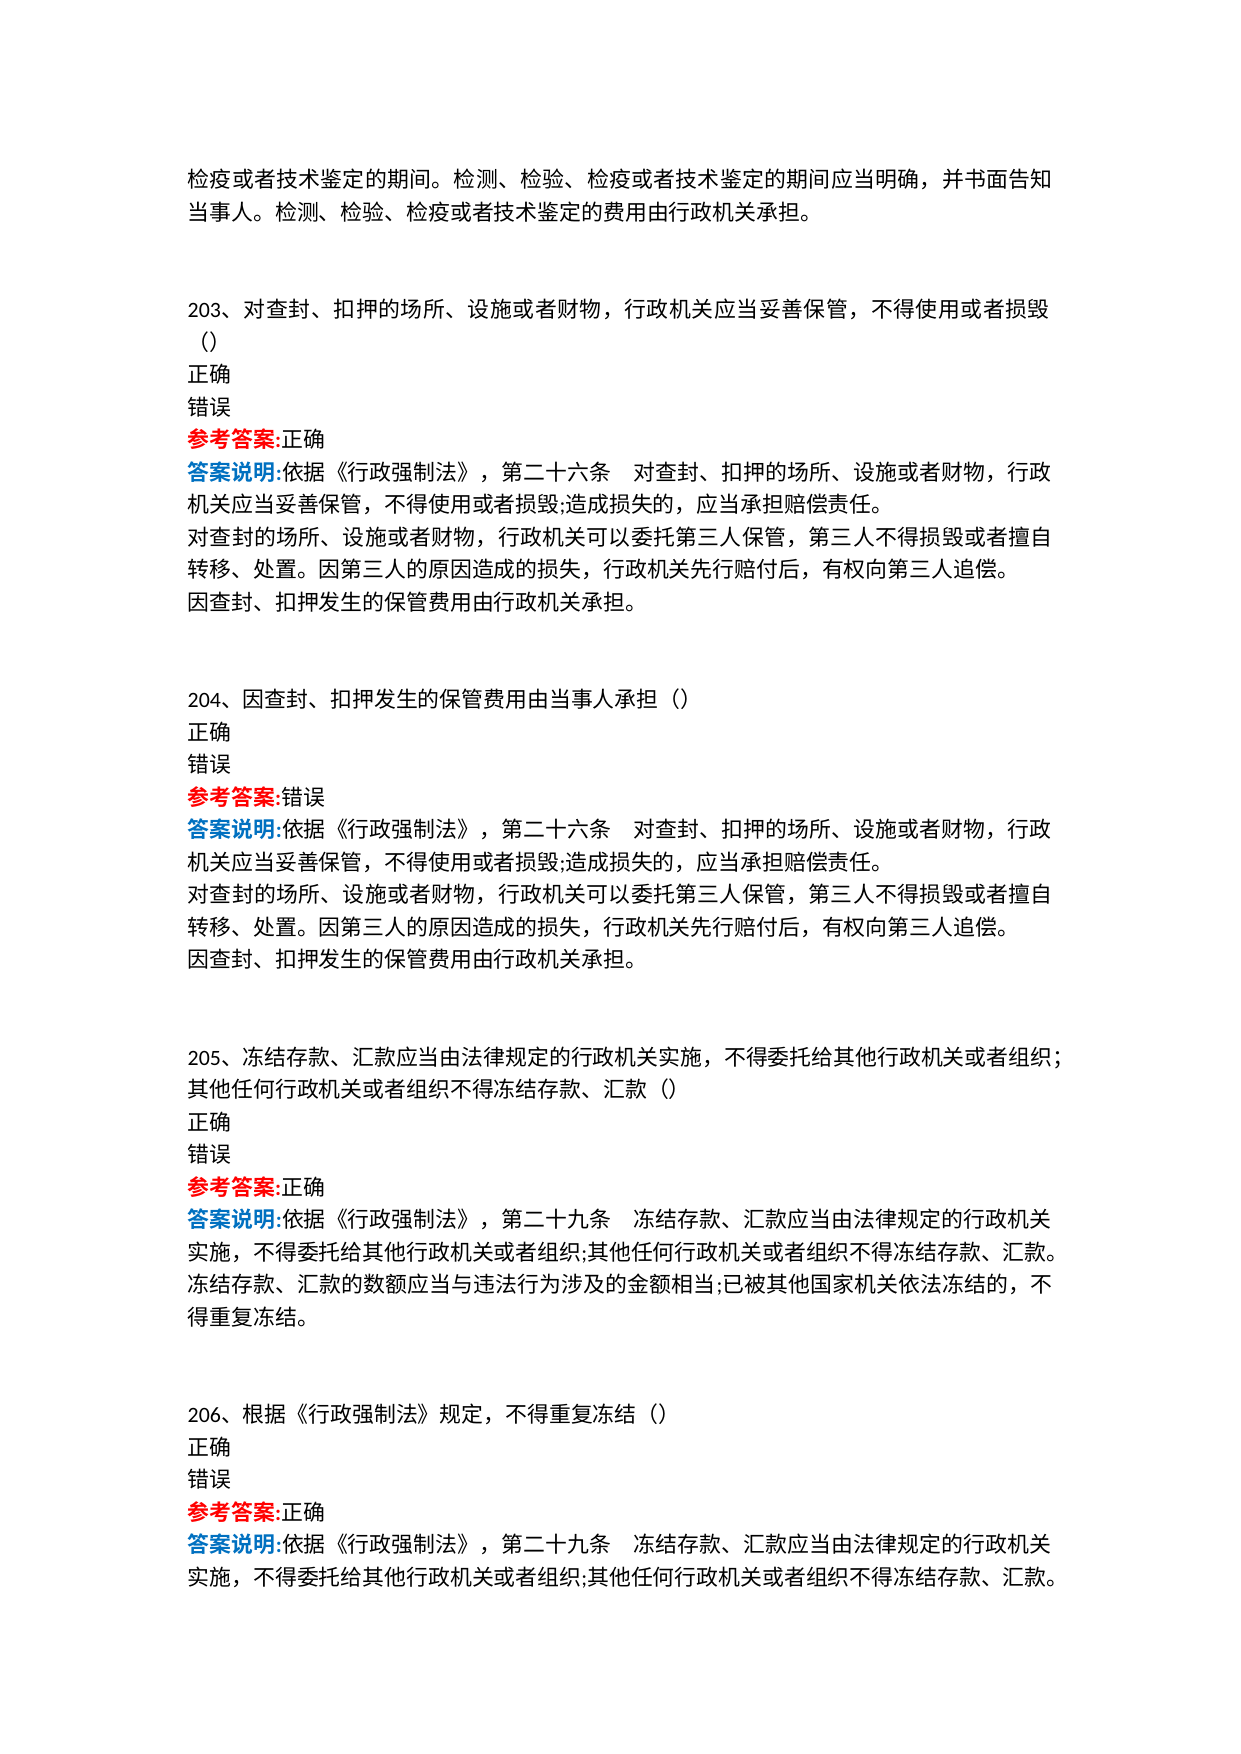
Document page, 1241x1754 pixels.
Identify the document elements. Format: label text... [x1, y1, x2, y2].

text 参考答案:错误 [187, 779, 1053, 812]
text 206、根据《行政强制法》规定，不得重复冻结（） [187, 1397, 1053, 1429]
text 对查封的场所、设施或者财物，行政机关可以委托第三人保管，第三人不得损毁或者擅自转移、处置。因第三人的原因造成的损失，行政机关先行赔付后，有权向第三人追偿。 [187, 877, 1053, 942]
text 因查封、扣押发生的保管费用由行政机关承担。 [187, 584, 1053, 617]
text 错误 [187, 747, 1053, 779]
text 正确 [187, 1429, 1053, 1462]
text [187, 1267, 1053, 1332]
text 正确 [187, 357, 1053, 389]
text 对查封的场所、设施或者财物，行政机关可以委托第三人保管，第三人不得损毁或者擅自转移、处置。因第三人的原因造成的损失，行政机关先行赔付后，有权向第三人追偿。 [187, 519, 1053, 584]
text 204、因查封、扣押发生的保管费用由当事人承担（） [187, 682, 1053, 714]
text 参考答案:正确 [187, 422, 1053, 454]
text 答案说明:依据《行政强制法》，第二十九条 冻结存款、汇款应当由法律规定的行政机关实施，不得委托给其他行政机关或者组织;其他任何行政机关或者组织不得冻结存款、汇款。 [187, 1527, 1053, 1592]
text 错误 [187, 1462, 1053, 1494]
text 205、冻结存款、汇款应当由法律规定的行政机关实施，不得委托给其他行政机关或者组织；其他任何行政机关或者组织不得冻结存款、汇款（） [187, 1039, 1053, 1104]
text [187, 162, 1053, 227]
text 参考答案:正确 [187, 1169, 1053, 1202]
text 答案说明:依据《行政强制法》，第二十九条 冻结存款、汇款应当由法律规定的行政机关实施，不得委托给其他行政机关或者组织;其他任何行政机关或者组织不得冻结存款、汇款。 [187, 1202, 1053, 1267]
text 答案说明:依据《行政强制法》，第二十六条 对查封、扣押的场所、设施或者财物，行政机关应当妥善保管，不得使用或者损毁;造成损失的，应当承担赔偿责任。 [187, 454, 1053, 519]
text 答案说明:依据《行政强制法》，第二十六条 对查封、扣押的场所、设施或者财物，行政机关应当妥善保管，不得使用或者损毁;造成损失的，应当承担赔偿责任。 [187, 812, 1053, 877]
text 因查封、扣押发生的保管费用由行政机关承担。 [187, 942, 1053, 974]
text 203、对查封、扣押的场所、设施或者财物，行政机关应当妥善保管，不得使用或者损毁（） [187, 292, 1053, 357]
text 正确 [187, 714, 1053, 747]
text 正确 [187, 1104, 1053, 1137]
text 错误 [187, 1137, 1053, 1169]
text 错误 [187, 389, 1053, 422]
text 参考答案:正确 [187, 1494, 1053, 1527]
